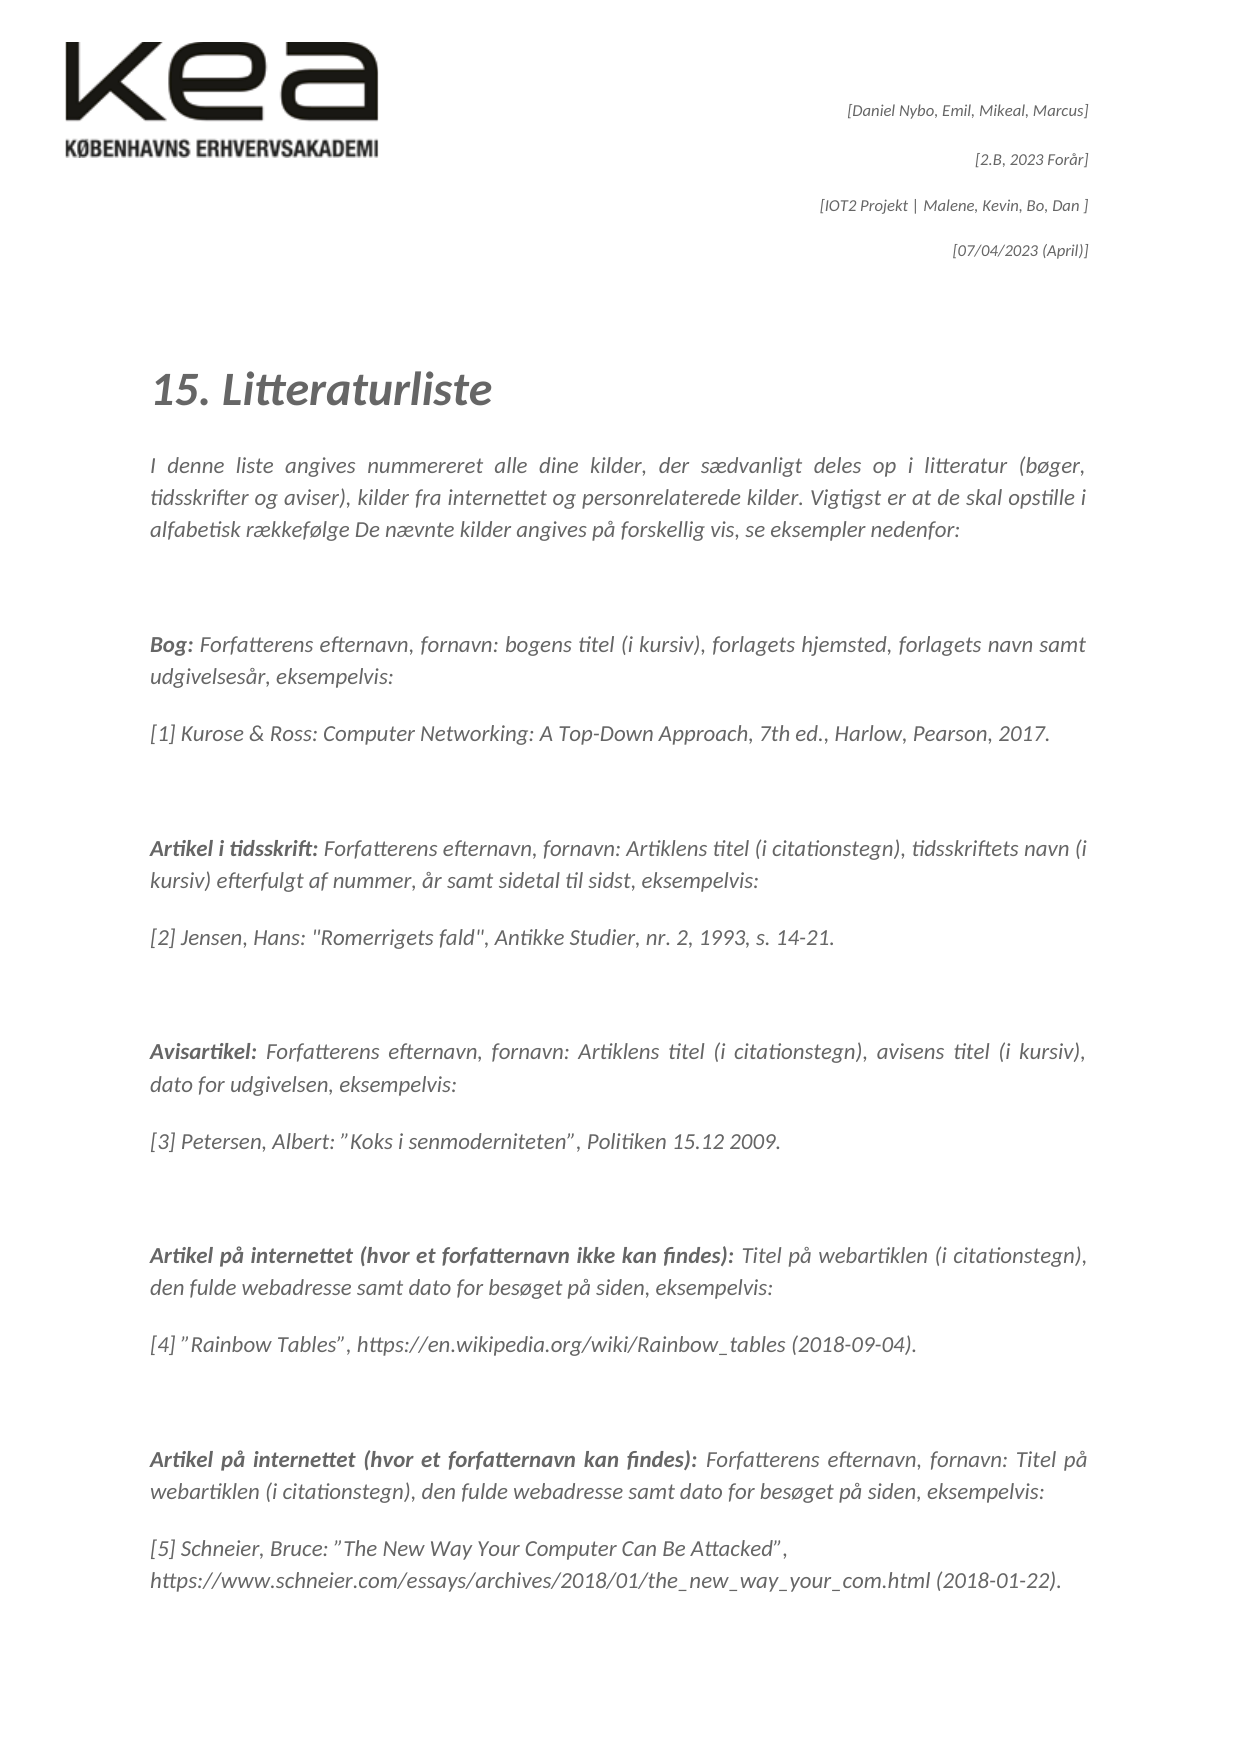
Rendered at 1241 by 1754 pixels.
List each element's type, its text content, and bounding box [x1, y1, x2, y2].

text [1] Kurose & Ross: Computer Networking: A Top-Down Approach, 7th ed., Harlow, Pearson, 2017. [150, 719, 1090, 747]
text Artikel på internettet (hvor et forfatternavn kan findes): Forfatterens efternavn, fornavn: Titel på webartiklen (i citationstegn), den fulde webadresse samt dato for besøget på siden, eksempelvis: [150, 1445, 1090, 1505]
text [4] ”Rainbow Tables”, https://en.wikipedia.org/wiki/Rainbow_tables (2018-09-04). [150, 1331, 1090, 1359]
text [5] Schneier, Bruce: ”The New Way Your Computer Can Be Attacked”, https://www.schneier.com/essays/archives/2018/01/the_new_way_your_com.html (2018-01-22). [150, 1534, 1090, 1594]
text Artikel i tidsskrift: Forfatterens efternavn, fornavn: Artiklens titel (i citationstegn), tidsskriftets navn (i kursiv) efterfulgt af nummer, år samt sidetal til sidst, eksempelvis: [150, 834, 1090, 894]
text 15. Litteraturliste [150, 359, 1090, 417]
text Artikel på internettet (hvor et forfatternavn ikke kan findes): Titel på webartiklen (i citationstegn), den fulde webadresse samt dato for besøget på siden, eksempelvis: [150, 1241, 1090, 1301]
text I denne liste angives nummereret alle dine kilder, der sædvanligt deles op i litteratur (bøger, tidsskrifter og aviser), kilder fra internettet og personrelaterede kilder. Vigtigst er at de skal opstille i alfabetisk rækkefølge De nævnte kilder angives på forskellig vis, se eksempler nedenfor: [150, 451, 1090, 544]
text [3] Petersen, Albert: ”Koks i senmoderniteten”, Politiken 15.12 2009. [150, 1127, 1090, 1155]
text [2] Jensen, Hans: "Romerrigets fald", Antikke Studier, nr. 2, 1993, s. 14-21. [150, 923, 1090, 951]
picture [65, 42, 379, 158]
text Bog: Forfatterens efternavn, fornavn: bogens titel (i kursiv), forlagets hjemsted, forlagets navn samt udgivelsesår, eksempelvis: [150, 630, 1090, 690]
text Avisartikel: Forfatterens efternavn, fornavn: Artiklens titel (i citationstegn), avisens titel (i kursiv), dato for udgivelsen, eksempelvis: [150, 1037, 1090, 1098]
